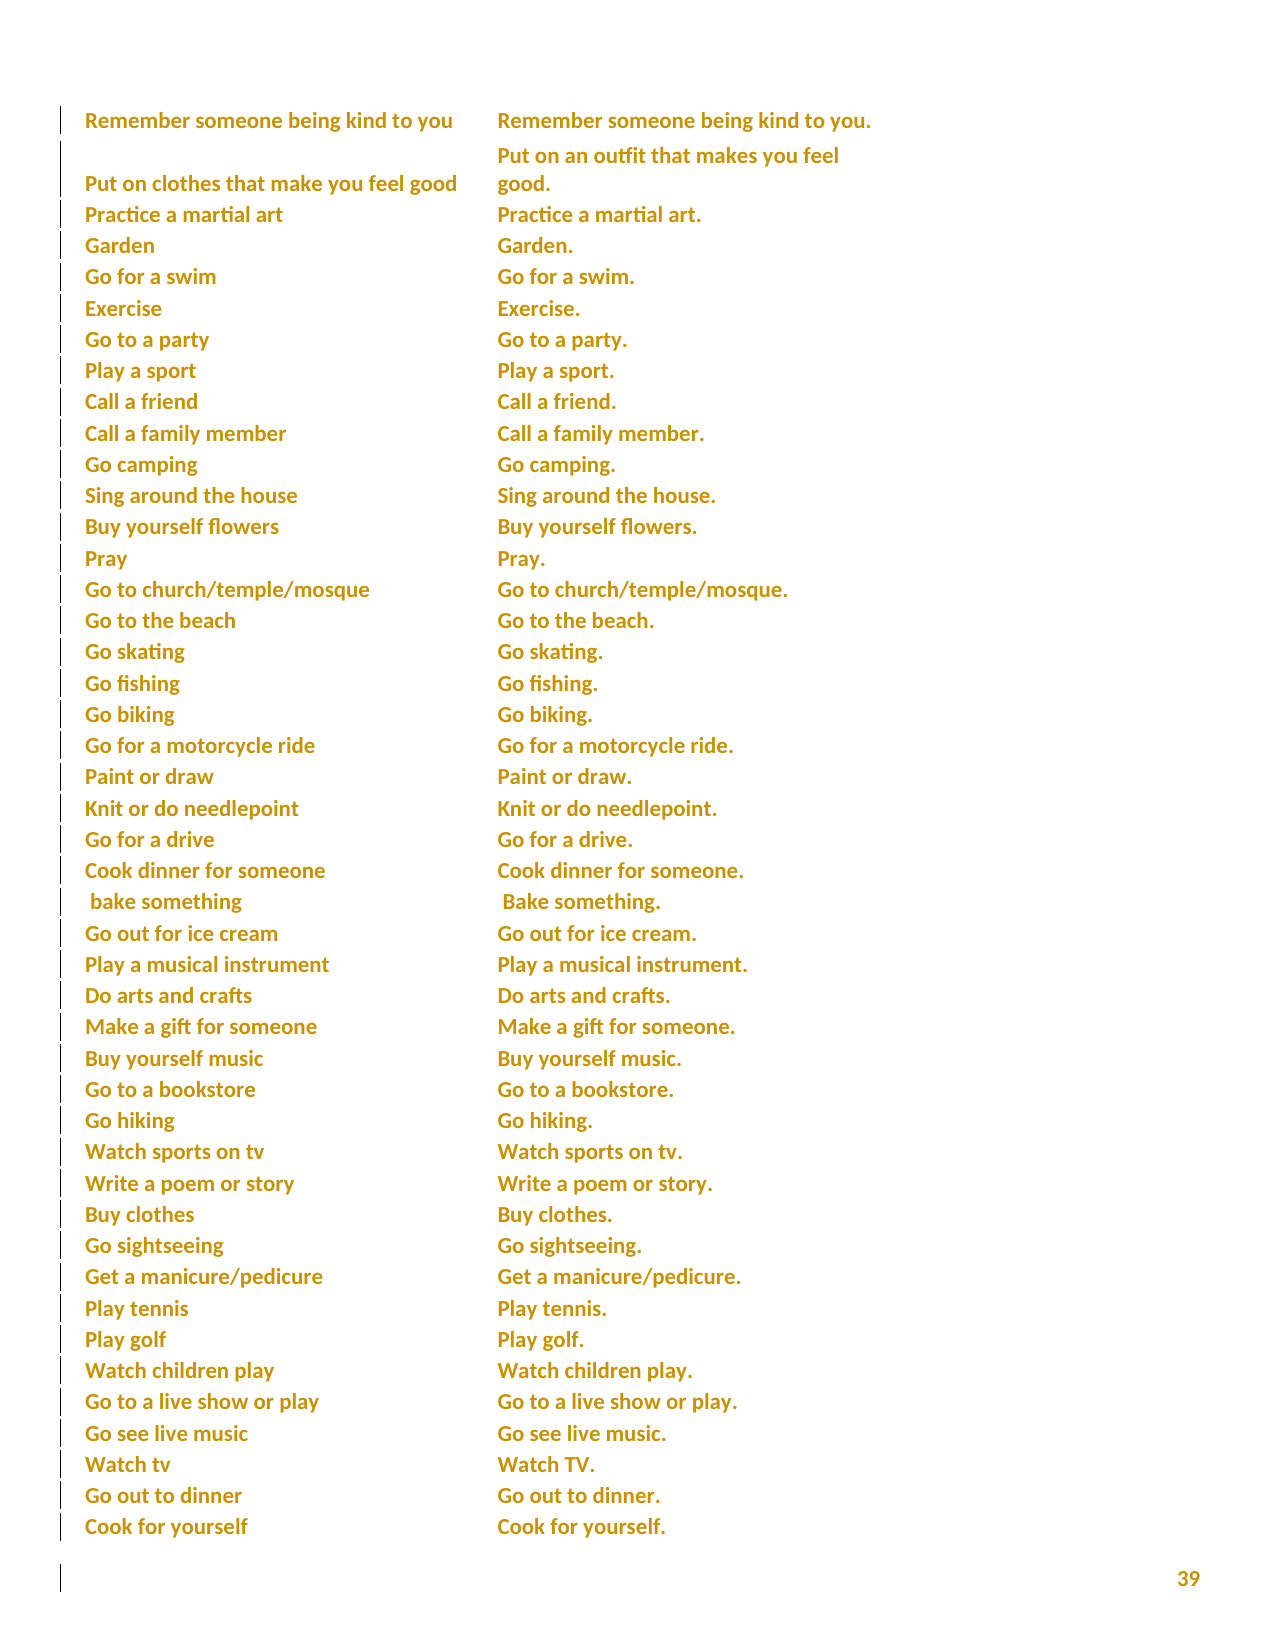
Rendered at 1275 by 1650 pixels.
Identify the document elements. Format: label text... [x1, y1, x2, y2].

table_cell Go sightseeing [74, 1228, 486, 1259]
table_cell Go to a live show or play [74, 1384, 486, 1416]
table_cell Remember someone being kind to you [74, 103, 486, 134]
table_cell Go for a drive. [486, 822, 898, 853]
table_cell Go out for ice cream [74, 916, 486, 947]
table_cell Practice a martial art. [486, 197, 898, 228]
table_cell Play tennis. [486, 1291, 898, 1322]
table_cell Sing around the house [74, 478, 486, 509]
table_cell Watch children play [74, 1353, 486, 1384]
table_cell Remember someone being kind to you. [486, 103, 898, 134]
table_cell Write a poem or story. [486, 1166, 898, 1197]
table_cell Paint or draw. [486, 759, 898, 791]
table_cell Go for a swim. [486, 259, 898, 291]
table_cell Write a poem or story [74, 1166, 486, 1197]
table_cell Buy yourself music. [486, 1041, 898, 1072]
table_cell Do arts and crafts [74, 978, 486, 1009]
table_cell Go to a party [74, 322, 486, 353]
table_cell Go for a motorcycle ride. [486, 728, 898, 759]
table_cell Play a sport [74, 353, 486, 384]
table_cell Make a gift for someone [74, 1009, 486, 1041]
table_cell Knit or do needlepoint [74, 791, 486, 822]
table_cell Play tennis [74, 1291, 486, 1322]
table_cell Buy clothes. [486, 1197, 898, 1228]
table_cell Go see live music. [486, 1416, 898, 1447]
table_cell Go to the beach. [486, 603, 898, 634]
table_cell Play golf. [486, 1322, 898, 1353]
table_cell Put on clothes that make you feel good [74, 134, 486, 197]
table_cell Exercise [74, 291, 486, 322]
table_cell Go to church/temple/mosque. [486, 572, 898, 603]
table_cell Go biking [74, 697, 486, 728]
table_cell Cook dinner for someone. [486, 853, 898, 884]
table_cell Go see live music [74, 1416, 486, 1447]
table_cell Go biking. [486, 697, 898, 728]
table_cell Put on an outfit that makes you feel good. [486, 134, 898, 197]
table_cell Garden [74, 228, 486, 259]
table_cell Bake something. [486, 884, 898, 916]
table_cell Play a sport. [486, 353, 898, 384]
table_cell Go camping [74, 447, 486, 478]
table_cell Go to a bookstore [74, 1072, 486, 1103]
table_cell Play a musical instrument. [486, 947, 898, 978]
table_cell Go for a drive [74, 822, 486, 853]
table_cell Buy yourself flowers [74, 509, 486, 541]
table_cell Paint or draw [74, 759, 486, 791]
table_cell Pray [74, 541, 486, 572]
table_cell Garden. [486, 228, 898, 259]
table_cell Get a manicure/pedicure. [486, 1259, 898, 1291]
table_cell Go sightseeing. [486, 1228, 898, 1259]
table_cell bake something [74, 884, 486, 916]
table_cell Cook for yourself [74, 1509, 486, 1541]
table_cell Go fishing [74, 666, 486, 697]
table_cell Watch sports on tv. [486, 1134, 898, 1166]
table_cell Go for a motorcycle ride [74, 728, 486, 759]
table_cell Go camping. [486, 447, 898, 478]
table_cell Call a friend. [486, 384, 898, 416]
table_cell Play golf [74, 1322, 486, 1353]
table_cell Watch sports on tv [74, 1134, 486, 1166]
table_cell Cook dinner for someone [74, 853, 486, 884]
table_cell Buy yourself music [74, 1041, 486, 1072]
table_cell Go out to dinner. [486, 1478, 898, 1509]
table_cell Pray. [486, 541, 898, 572]
table_cell Go to the beach [74, 603, 486, 634]
table_cell Watch TV. [486, 1447, 898, 1478]
table_cell Call a family member. [486, 416, 898, 447]
table_cell Go out for ice cream. [486, 916, 898, 947]
table_cell Go hiking [74, 1103, 486, 1134]
table_cell Buy yourself flowers. [486, 509, 898, 541]
table_cell Go skating. [486, 634, 898, 666]
table_cell Buy clothes [74, 1197, 486, 1228]
table_cell Make a gift for someone. [486, 1009, 898, 1041]
table_cell Exercise. [486, 291, 898, 322]
table_cell Go to a live show or play. [486, 1384, 898, 1416]
table_cell Go out to dinner [74, 1478, 486, 1509]
table_cell Cook for yourself. [486, 1509, 898, 1541]
table_cell Go for a swim [74, 259, 486, 291]
table_cell Call a family member [74, 416, 486, 447]
table_cell Go to a party. [486, 322, 898, 353]
table_cell Knit or do needlepoint. [486, 791, 898, 822]
table_cell Do arts and crafts. [486, 978, 898, 1009]
table_cell Go skating [74, 634, 486, 666]
table_cell Play a musical instrument [74, 947, 486, 978]
table_cell Watch children play. [486, 1353, 898, 1384]
table_cell Go to church/temple/mosque [74, 572, 486, 603]
table_cell Get a manicure/pedicure [74, 1259, 486, 1291]
table_cell Practice a martial art [74, 197, 486, 228]
table_cell Go hiking. [486, 1103, 898, 1134]
table_cell Go fishing. [486, 666, 898, 697]
table_cell Watch tv [74, 1447, 486, 1478]
table_cell Go to a bookstore. [486, 1072, 898, 1103]
table_cell Call a friend [74, 384, 486, 416]
table_cell Sing around the house. [486, 478, 898, 509]
